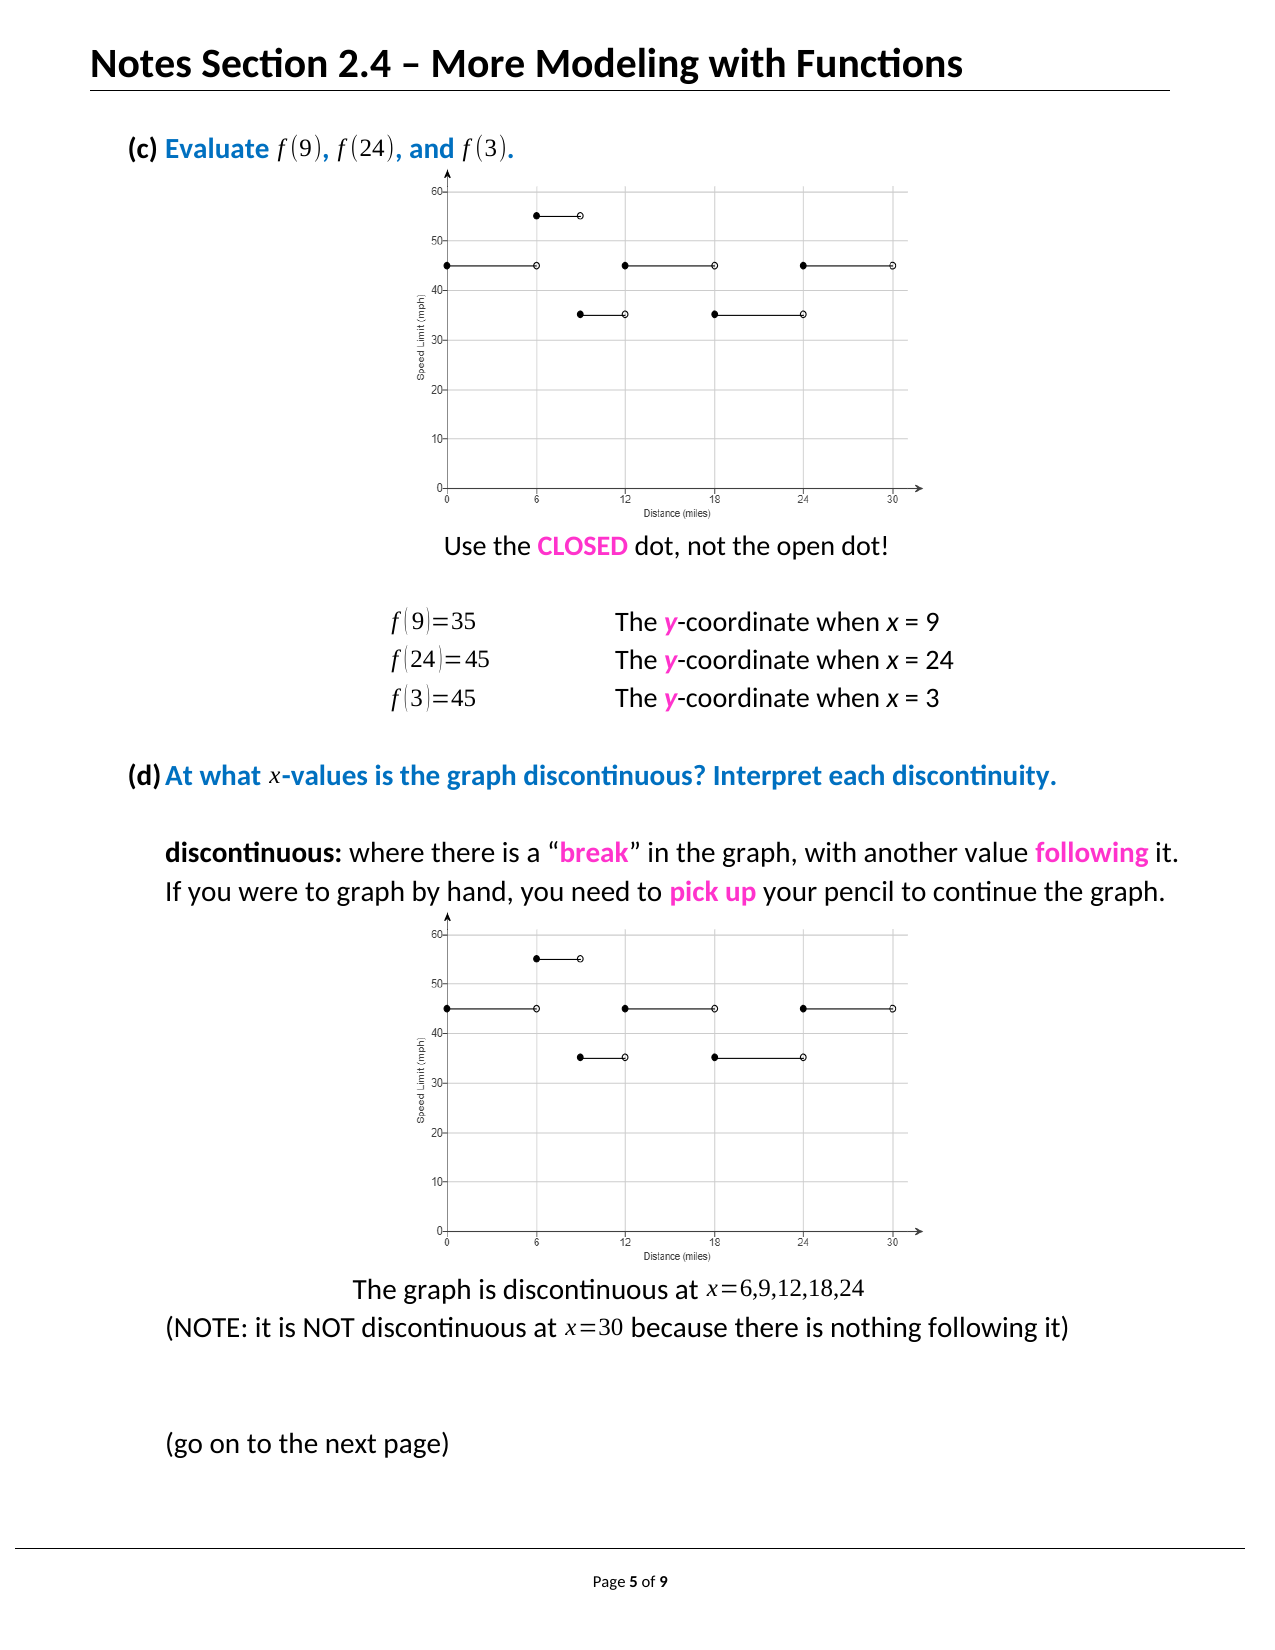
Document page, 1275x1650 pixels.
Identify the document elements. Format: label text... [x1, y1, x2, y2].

list (NOTE: it is NOT discontinuous at because there is nothing following it) [165, 1309, 1168, 1345]
list discontinuous: where there is a “break” in the graph, with another value following it. If you were to graph by hand, you need to pick up your pencil to continue the graph. [165, 834, 1187, 908]
list The graph is discontinuous at [352, 1271, 1168, 1307]
list Evaluate , , and . [127, 130, 1168, 166]
picture [409, 911, 924, 1269]
list Use the CLOSED dot, not the open dot! [165, 528, 1168, 562]
list The y-coordinate when x = 24 [390, 642, 1168, 678]
list (go on to the next page) [165, 1425, 1168, 1460]
list The y-coordinate when x = 3 [390, 681, 1168, 716]
list At what -values is the graph discontinuous? Interpret each discontinuity. [127, 757, 1168, 793]
picture [409, 168, 924, 526]
list The y-coordinate when x = 9 [315, 604, 1168, 639]
